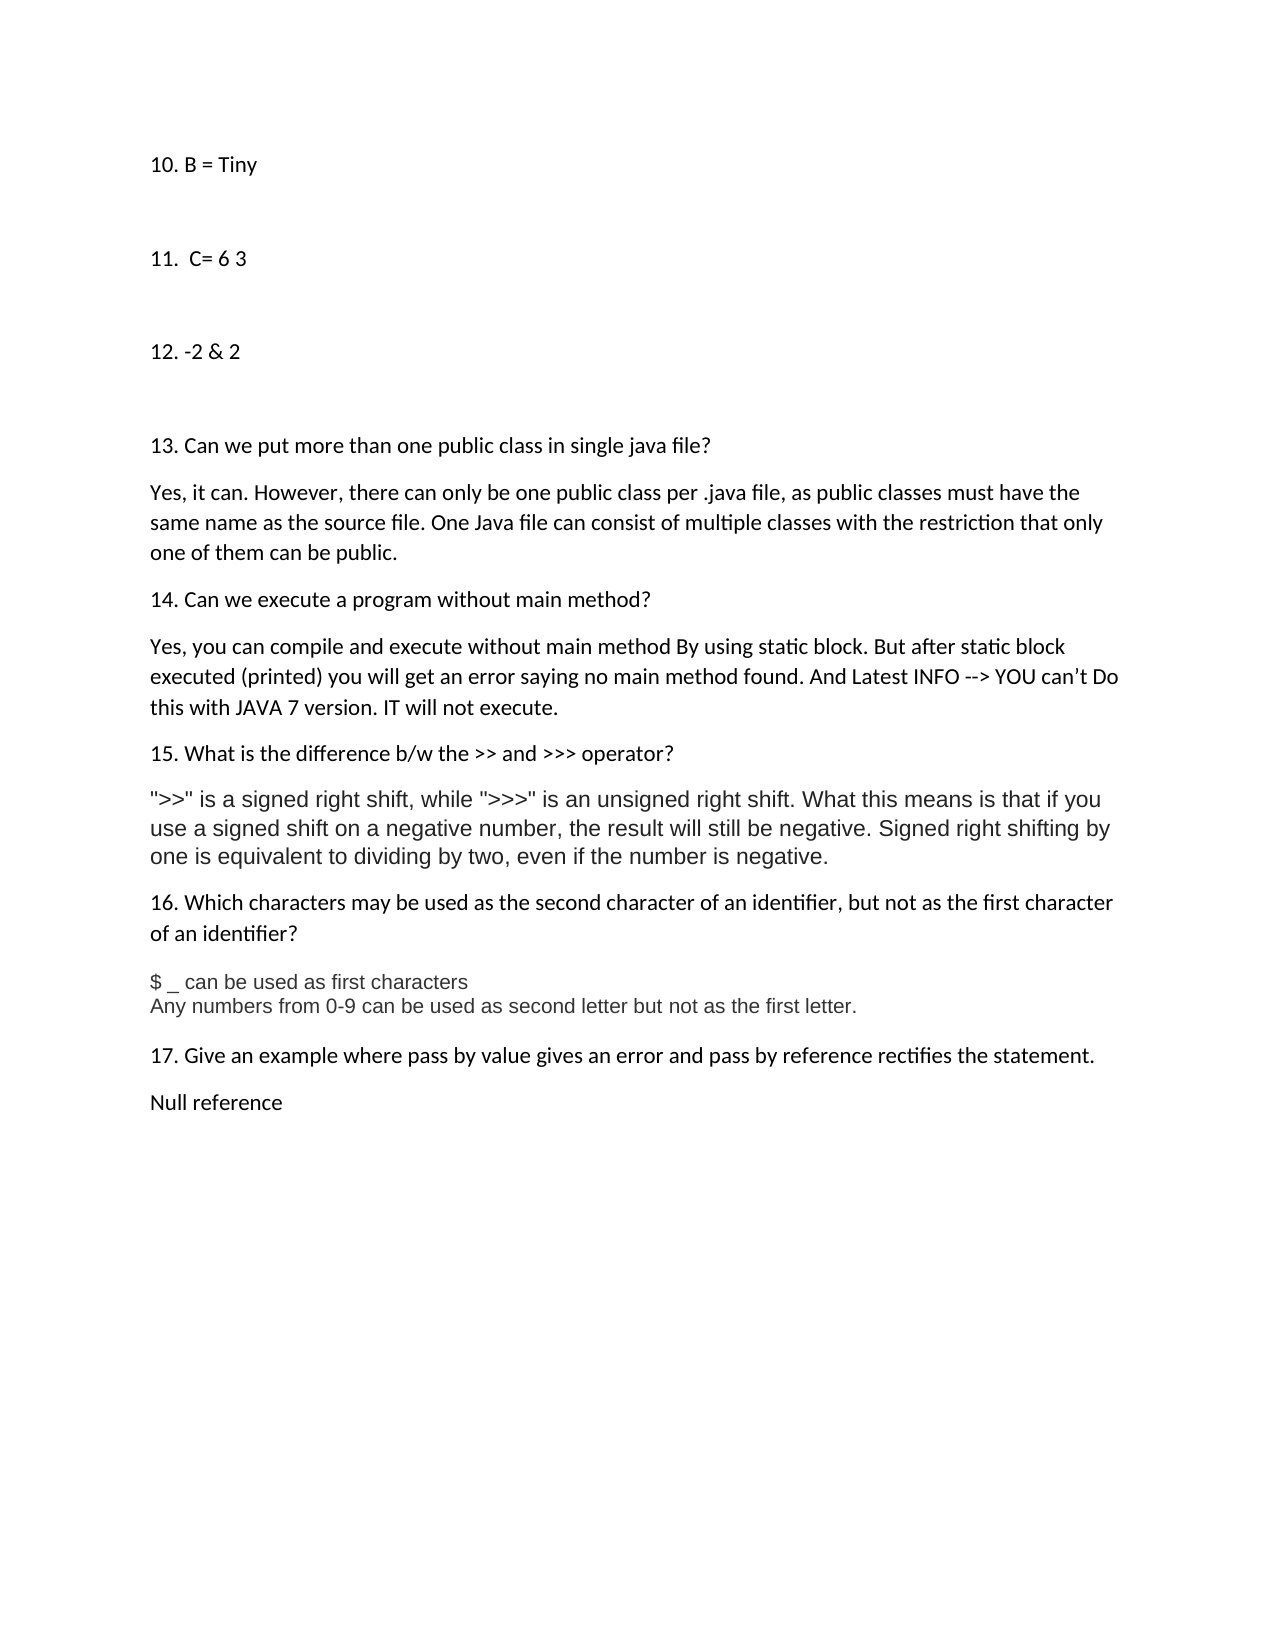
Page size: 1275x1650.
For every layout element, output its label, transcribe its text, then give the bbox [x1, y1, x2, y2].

text Yes, it can. However, there can only be one public class per .java file, as public classes must have the same name as the source file. One Java file can consist of multiple classes with the restriction that only one of them can be public. [150, 478, 1125, 567]
text 14. Can we execute a program without main method? [150, 585, 1125, 613]
text Null reference [150, 1088, 1125, 1116]
text ">>" is a signed right shift, while ">>>" is an unsigned right shift. What this means is that if you use a signed shift on a negative number, the result will still be negative. Signed right shifting by one is equivalent to dividing by two, even if the number is negative. [150, 786, 1125, 870]
text 17. Give an example where pass by value gives an error and pass by reference rectifies the statement. [150, 1042, 1125, 1069]
text 13. Can we put more than one public class in single java file? [150, 431, 1125, 459]
text 16. Which characters may be used as the second character of an identifier, but not as the first character of an identifier? [150, 888, 1125, 947]
text Yes, you can compile and execute without main method By using static block. But after static block executed (printed) you will get an error saying no main method found. And Latest INFO --> YOU can’t Do this with JAVA 7 version. IT will not execute. [150, 632, 1125, 721]
text 10. B = Tiny [150, 150, 1125, 178]
text 15. What is the difference b/w the >> and >>> operator? [150, 739, 1125, 768]
text 11. C= 6 3 [150, 244, 1125, 272]
text 12. -2 & 2 [150, 337, 1125, 366]
text Any numbers from 0-9 can be used as second letter but not as the first letter. [150, 994, 1125, 1018]
text $ _ can be used as first characters [150, 966, 1125, 994]
